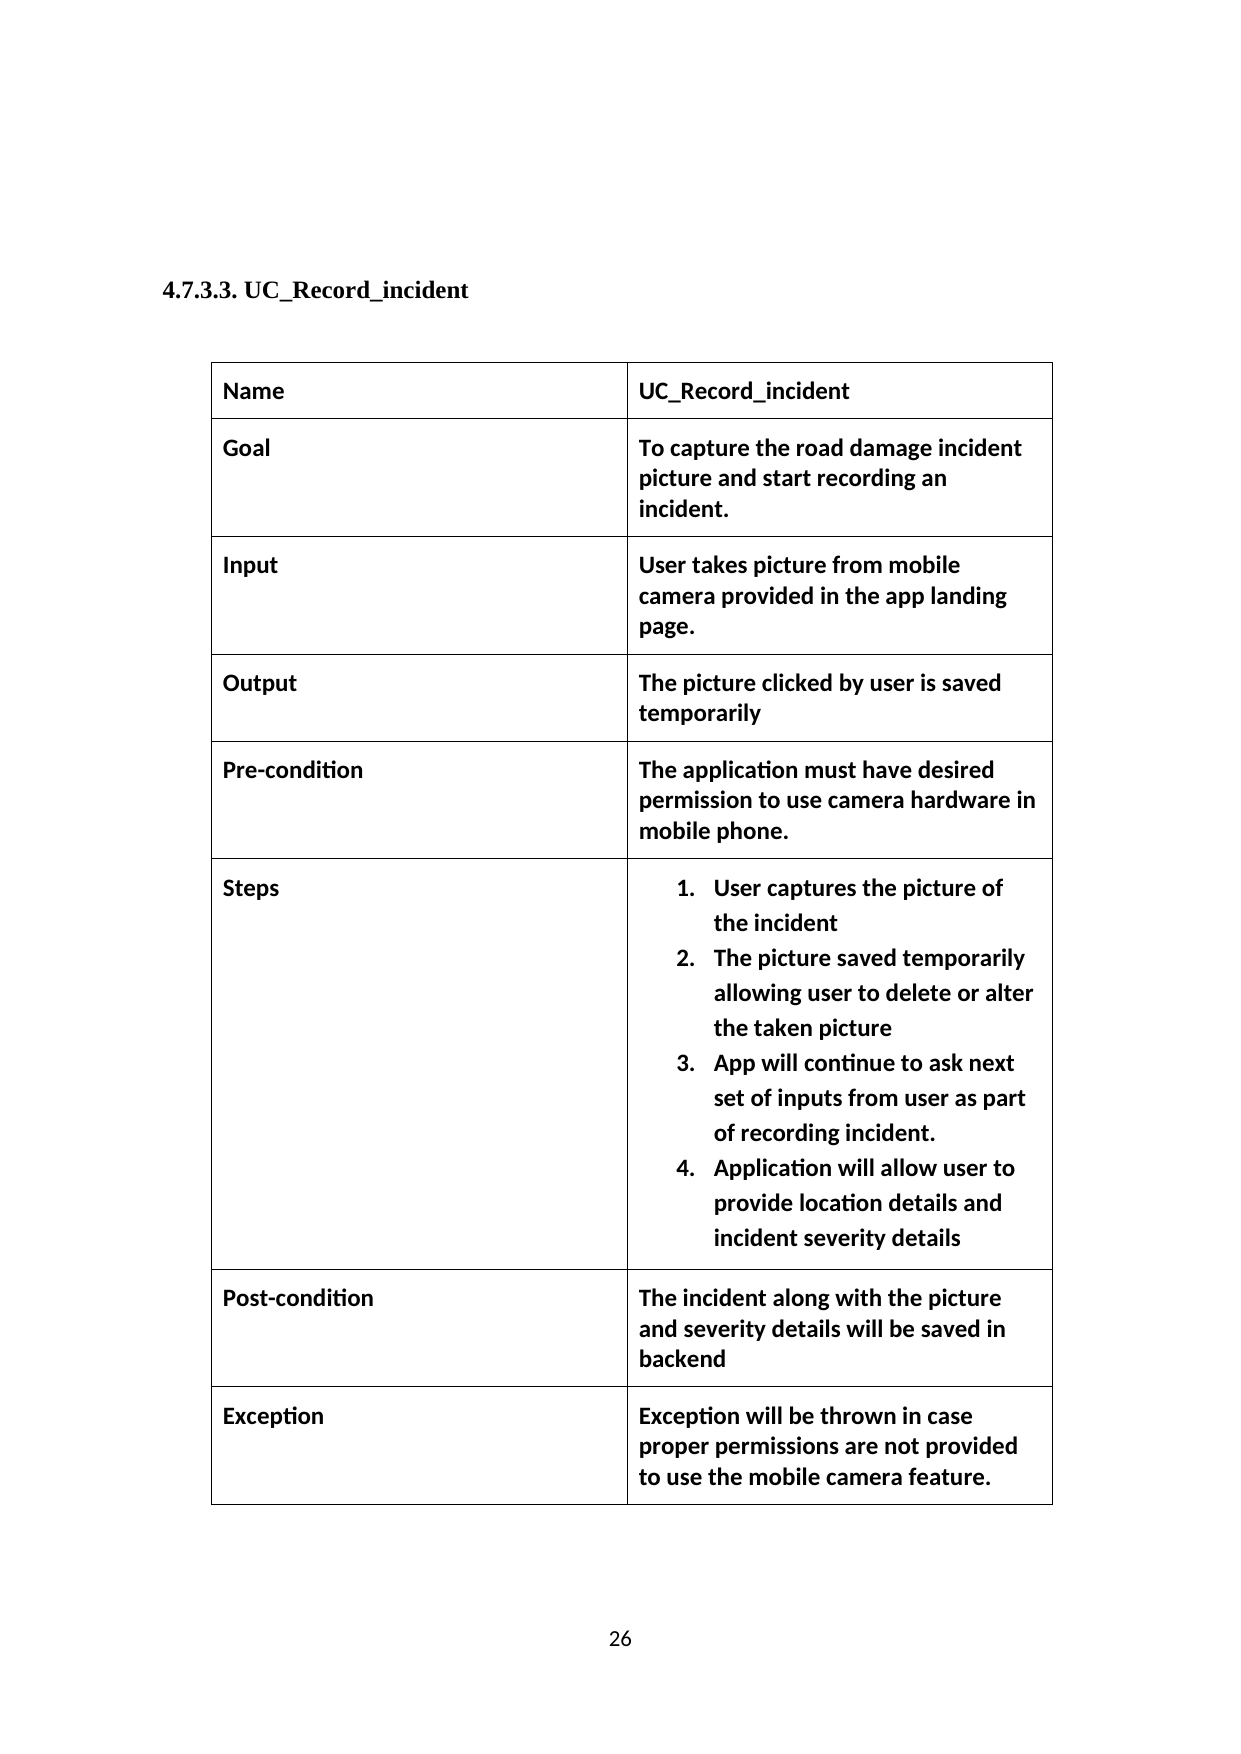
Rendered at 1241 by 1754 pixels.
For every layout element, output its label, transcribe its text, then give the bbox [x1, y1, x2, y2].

table_cell Goal [212, 419, 627, 536]
text 4.7.3.3. UC_Record_incident [162, 276, 1093, 304]
table_cell Input [212, 537, 627, 653]
table_cell User takes picture from mobile camera provided in the app landing page. [628, 537, 1052, 653]
table_cell Output [212, 655, 627, 741]
table_cell Exception [212, 1387, 627, 1504]
table_cell Pre-condition [212, 742, 627, 858]
table_header UC_Record_incident [628, 363, 1052, 418]
table_cell Post-condition [212, 1270, 627, 1386]
table_cell The picture clicked by user is saved temporarily [628, 655, 1052, 741]
table_cell The incident along with the picture and severity details will be saved in backend [628, 1270, 1052, 1386]
table_cell Exception will be thrown in case proper permissions are not provided to use the mobile camera feature. [628, 1387, 1052, 1504]
table_cell User captures the picture of the incident The picture saved temporarily allowing user to delete or alter the taken picture App will continue to ask next set of inputs from user as part of recording incident. Application will allow user to provide location details and incident severity details [628, 859, 1052, 1269]
table_header Name [212, 363, 627, 418]
table_cell Steps [212, 859, 627, 1269]
table_cell To capture the road damage incident picture and start recording an incident. [628, 419, 1052, 536]
table_cell The application must have desired permission to use camera hardware in mobile phone. [628, 742, 1052, 858]
